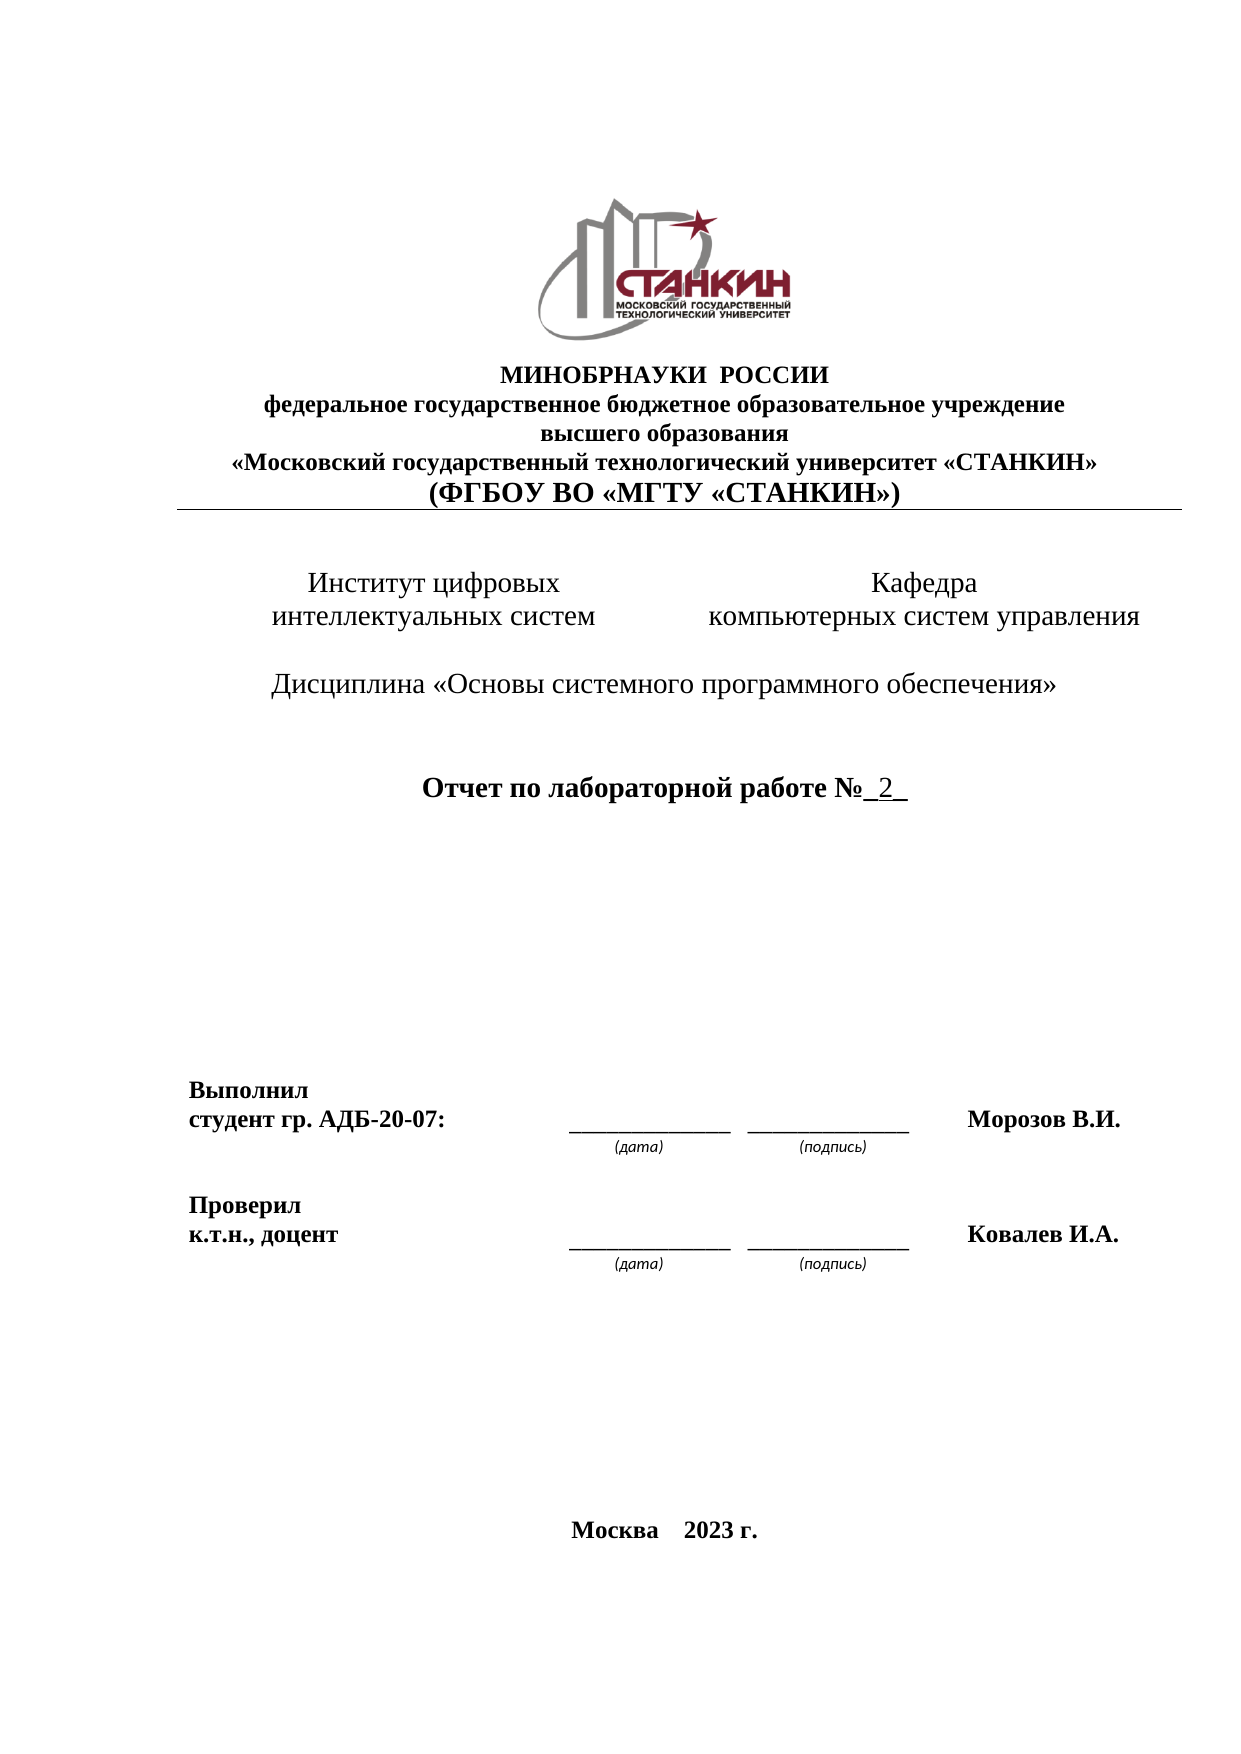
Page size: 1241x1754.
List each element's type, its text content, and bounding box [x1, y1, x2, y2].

table_cell Проверил к.т.н., доцент [177, 1162, 558, 1277]
text МИНОБРНАУКИ РОССИИ [177, 360, 1152, 389]
table_header Выполнил студент гр. АДБ-20-07: [177, 1076, 558, 1162]
text высшего образования [177, 418, 1152, 447]
table_cell _____________ _____________ (дата) (подпись) [558, 1162, 956, 1277]
text Отчет по лабораторной работе №_2_ [177, 771, 1152, 804]
text «Московский государственный технологический университет «СТАНКИН» [177, 447, 1152, 475]
text (ФГБОУ ВО «МГТУ «СТАНКИН») [177, 475, 1152, 509]
table_cell Ковалев И.А. [956, 1162, 1192, 1277]
table_header _____________ _____________ (дата) (подпись) [558, 1076, 956, 1162]
table_header Морозов В.И. [956, 1076, 1192, 1162]
picture [536, 195, 793, 342]
text Москва 2023 г. [177, 1515, 1152, 1544]
text Дисциплина «Основы системного программного обеспечения» [177, 666, 1152, 699]
table_header [177, 510, 1182, 632]
text федеральное государственное бюджетное образовательное учреждение [177, 389, 1152, 418]
